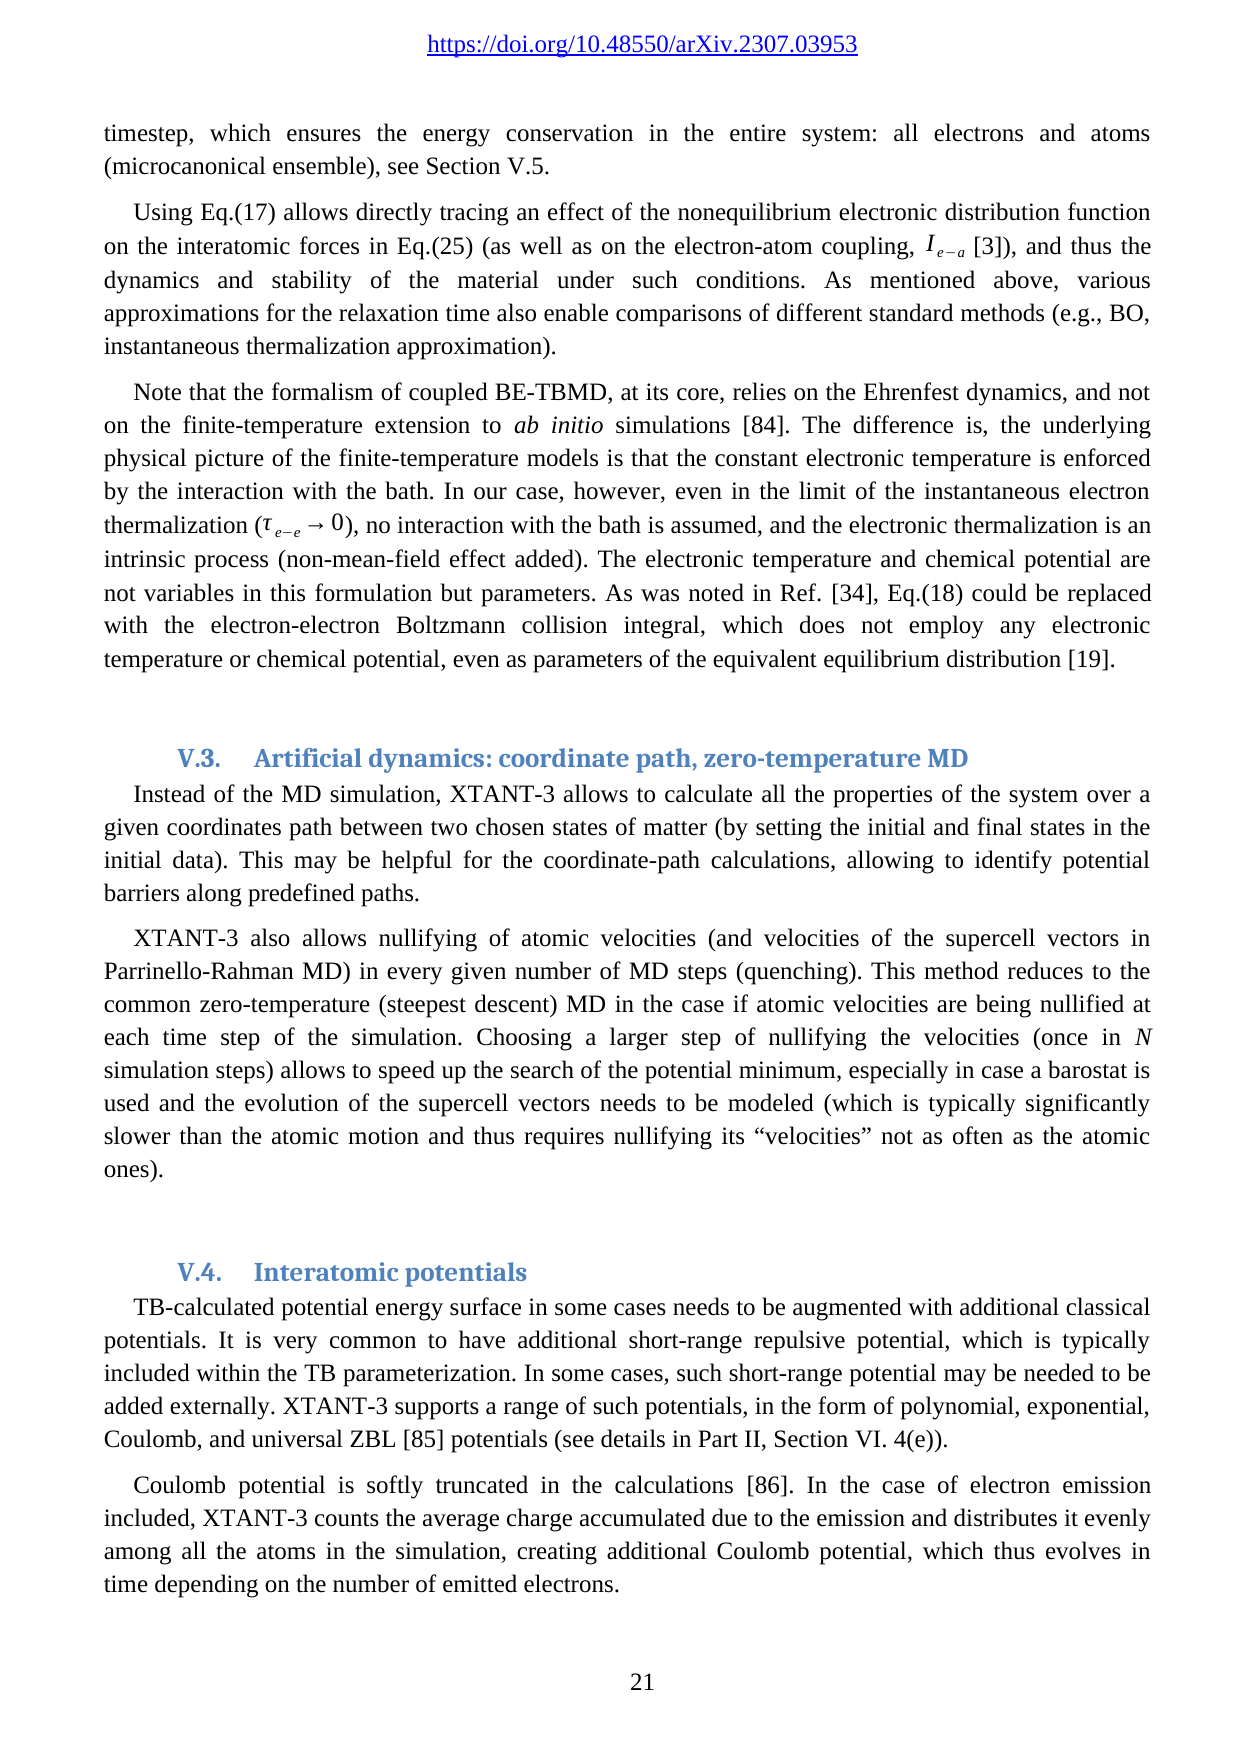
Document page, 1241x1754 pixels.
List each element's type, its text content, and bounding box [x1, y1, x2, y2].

text Using Eq.(17) allows directly tracing an effect of the nonequilibrium electronic distribution function on the interatomic forces in Eq.(25) (as well as on the electron-atom coupling, [3]), and thus the dynamics and stability of the material under such conditions. As mentioned above, various approximations for the relaxation time also enable comparisons of different standard methods (e.g., BO, instantaneous thermalization approximation). [103, 197, 1152, 360]
text Coulomb potential is softly truncated in the calculations [86]. In the case of electron emission included, XTANT-3 counts the average charge accumulated due to the emission and distributes it evenly among all the atoms in the simulation, creating additional Coulomb potential, which thus evolves in time depending on the number of emitted electrons. [103, 1470, 1152, 1598]
text XTANT-3 also allows nullifying of atomic velocities (and velocities of the supercell vectors in Parrinello-Rahman MD) in every given number of MD steps (quenching). This method reduces to the common zero-temperature (steepest descent) MD in the case if atomic velocities are being nullified at each time step of the simulation. Choosing a larger step of nullifying the velocities (once in N simulation steps) allows to speed up the search of the potential minimum, especially in case a barostat is used and the evolution of the supercell vectors needs to be modeled (which is typically significantly slower than the atomic motion and thus requires nullifying its “velocities” not as often as the atomic ones). [103, 923, 1152, 1183]
text Note that the formalism of coupled BE-TBMD, at its core, relies on the Ehrenfest dynamics, and not on the finite-temperature extension to ab initio simulations [84]. The difference is, the underlying physical picture of the finite-temperature models is that the constant electronic temperature is enforced by the interaction with the bath. In our case, however, even in the limit of the instantaneous electron thermalization (), no interaction with the bath is assumed, and the electronic thermalization is an intrinsic process (non-mean-field effect added). The electronic temperature and chemical potential are not variables in this formulation but parameters. As was noted in Ref. [34], Eq.(18) could be replaced with the electron-electron Boltzmann collision integral, which does not employ any electronic temperature or chemical potential, even as parameters of the equivalent equilibrium distribution [19]. [103, 377, 1152, 672]
text Instead of the MD simulation, XTANT-3 allows to calculate all the properties of the system over a given coordinates path between two chosen states of matter (by setting the initial and final states in the initial data). This may be helpful for the coordinate-path calculations, allowing to identify potential barriers along predefined paths. [103, 779, 1152, 907]
subtitle Artificial dynamics: coordinate path, zero-temperature MD [177, 743, 1152, 774]
subtitle Interatomic potentials [177, 1257, 1152, 1288]
text TB-calculated potential energy surface in some cases needs to be augmented with additional classical potentials. It is very common to have additional short-range repulsive potential, which is typically included within the TB parameterization. In some cases, such short-range potential may be needed to be added externally. XTANT-3 supports a range of such potentials, in the form of polynomial, exponential, Coulomb, and universal ZBL [85] potentials (see details in Part II, Section VI. 4(e)). [103, 1292, 1152, 1453]
